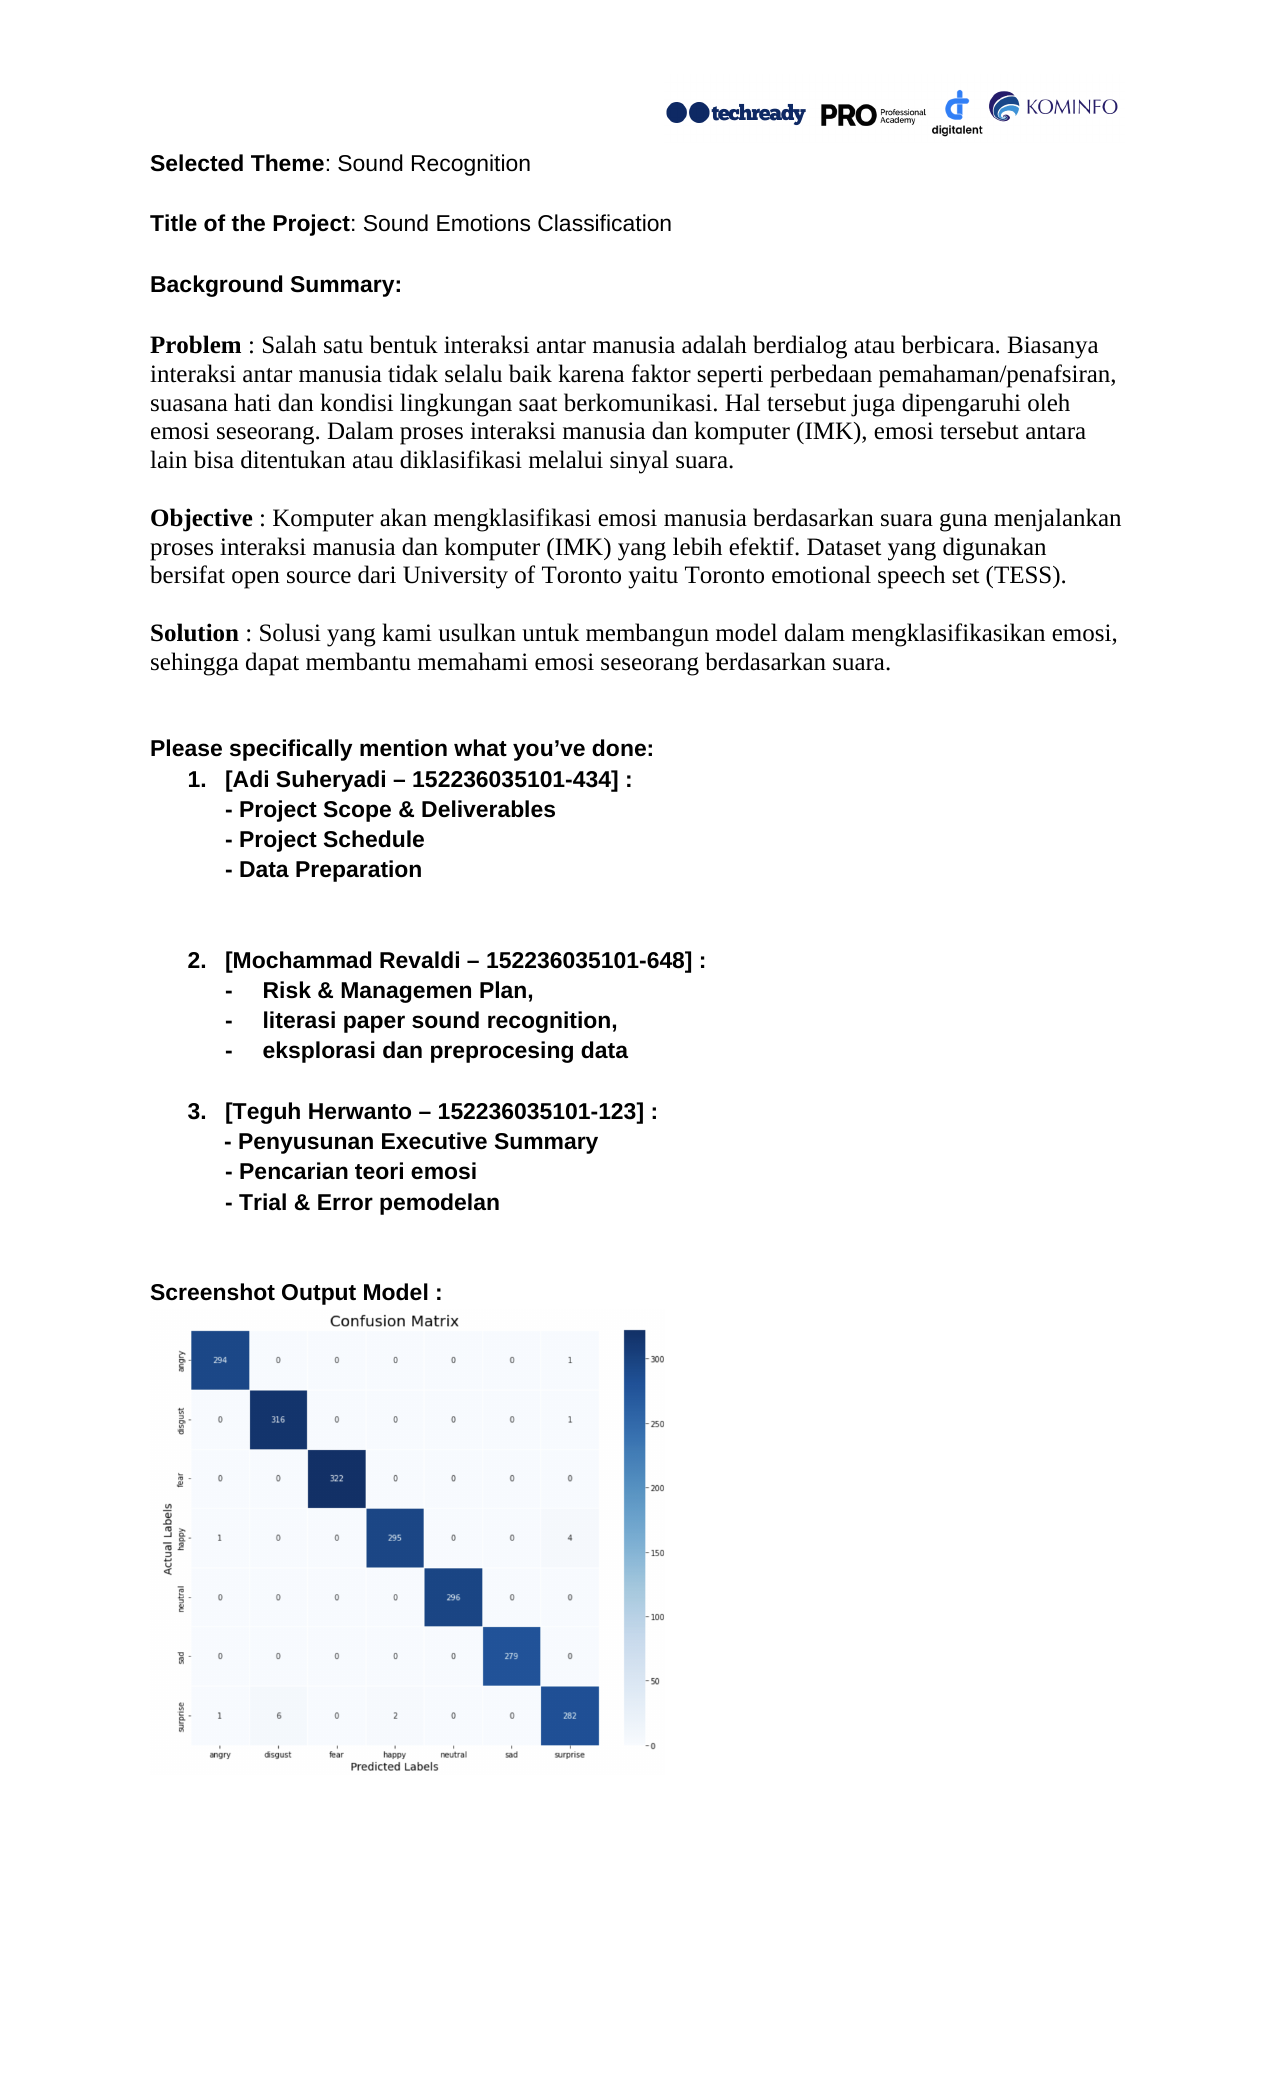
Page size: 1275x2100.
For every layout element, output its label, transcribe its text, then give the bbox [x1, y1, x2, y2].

text Problem : Salah satu bentuk interaksi antar manusia adalah berdialog atau berbicara. Biasanya interaksi antar manusia tidak selalu baik karena faktor seperti perbedaan pemahaman/penafsiran, suasana hati dan kondisi lingkungan saat berkomunikasi. Hal tersebut juga dipengaruhi oleh emosi seseorang. Dalam proses interaksi manusia dan komputer (IMK), emosi tersebut antara lain bisa ditentukan atau diklasifikasi melalui sinyal suara. [150, 330, 1125, 474]
list [Teguh Herwanto – 152236035101-123] : [187, 1098, 1125, 1124]
text - Data Preparation [225, 856, 1125, 883]
text Background Summary: [150, 271, 1125, 297]
text - Project Scope & Deliverables [225, 796, 1125, 822]
text Title of the Project: Sound Emotions Classification [150, 210, 1125, 237]
picture [664, 74, 1125, 143]
text Objective : Komputer akan mengklasifikasi emosi manusia berdasarkan suara guna menjalankan proses interaksi manusia dan komputer (IMK) yang lebih efektif. Dataset yang digunakan bersifat open source dari University of Toronto yaitu Toronto emotional speech set (TESS). [150, 503, 1125, 589]
text Please specifically mention what you’ve done: [150, 735, 1125, 762]
list [Adi Suheryadi – 152236035101-434] : [187, 766, 1125, 792]
list eksplorasi dan preprocesing data [225, 1037, 1125, 1064]
text Screenshot Output Model : [150, 1279, 1125, 1306]
text Selected Theme: Sound Recognition [150, 150, 1125, 176]
list literasi paper sound recognition, [225, 1007, 1125, 1034]
text Solution : Solusi yang kami usulkan untuk membangun model dalam mengklasifikasikan emosi, sehingga dapat membantu memahami emosi seseorang berdasarkan suara. [150, 618, 1125, 676]
list Risk & Managemen Plan, [225, 977, 1125, 1003]
text - Trial & Error pemodelan [225, 1188, 1125, 1215]
text - Penyusunan Executive Summary [224, 1128, 1125, 1154]
picture [150, 1309, 665, 1775]
list [Mochammad Revaldi – 152236035101-648] : [187, 947, 1125, 973]
text - Project Schedule [225, 826, 1125, 852]
text - Pencarian teori emosi [225, 1158, 1125, 1185]
